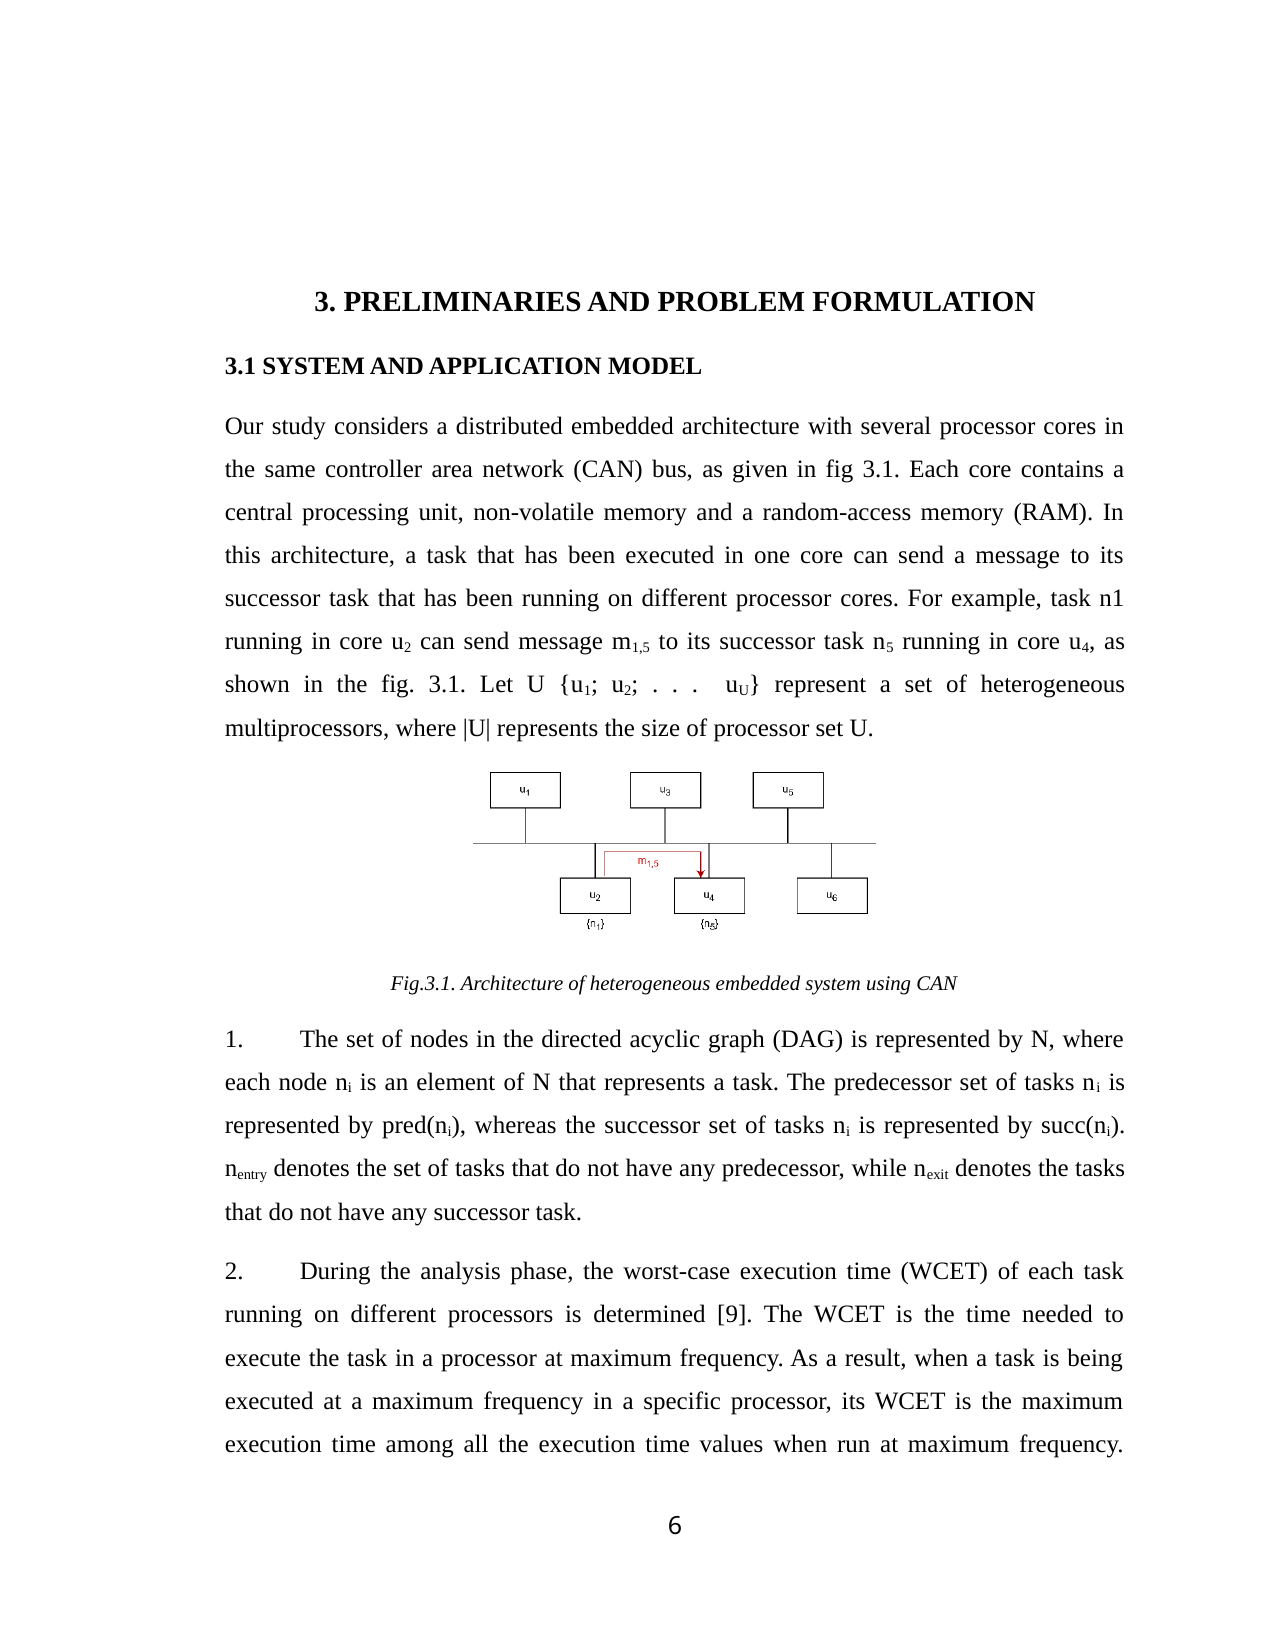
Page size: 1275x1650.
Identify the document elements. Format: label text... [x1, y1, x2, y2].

text 3.1 SYSTEM AND APPLICATION MODEL [224, 351, 1125, 380]
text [224, 1256, 1125, 1458]
text 1. The set of nodes in the directed acyclic graph (DAG) is represented by N, where each node ni is an element of N that represents a task. The predecessor set of tasks ni is represented by pred(ni), whereas the successor set of tasks ni is represented by succ(ni). nentry denotes the set of tasks that do not have any predecessor, while nexit denotes the tasks that do not have any successor task. [224, 1024, 1125, 1225]
text Our study considers a distributed embedded architecture with several processor cores in the same controller area network (CAN) bus, as given in fig 3.1. Each core contains a central processing unit, non-volatile memory and a random-access memory (RAM). In this architecture, a task that has been executed in one core can send a message to its successor task that has been running on different processor cores. For example, task n1 running in core u2 can send message m1,5 to its successor task n5 running in core u4, as shown in the fig. 3.1. Let U {u1; u2; . . . uU} represent a set of heterogeneous multiprocessors, where |U| represents the size of processor set U. [224, 411, 1125, 741]
text 3. PRELIMINARIES AND PROBLEM FORMULATION [224, 284, 1125, 317]
picture [472, 772, 877, 938]
text Fig.3.1. Architecture of heterogeneous embedded system using CAN [224, 971, 1125, 995]
